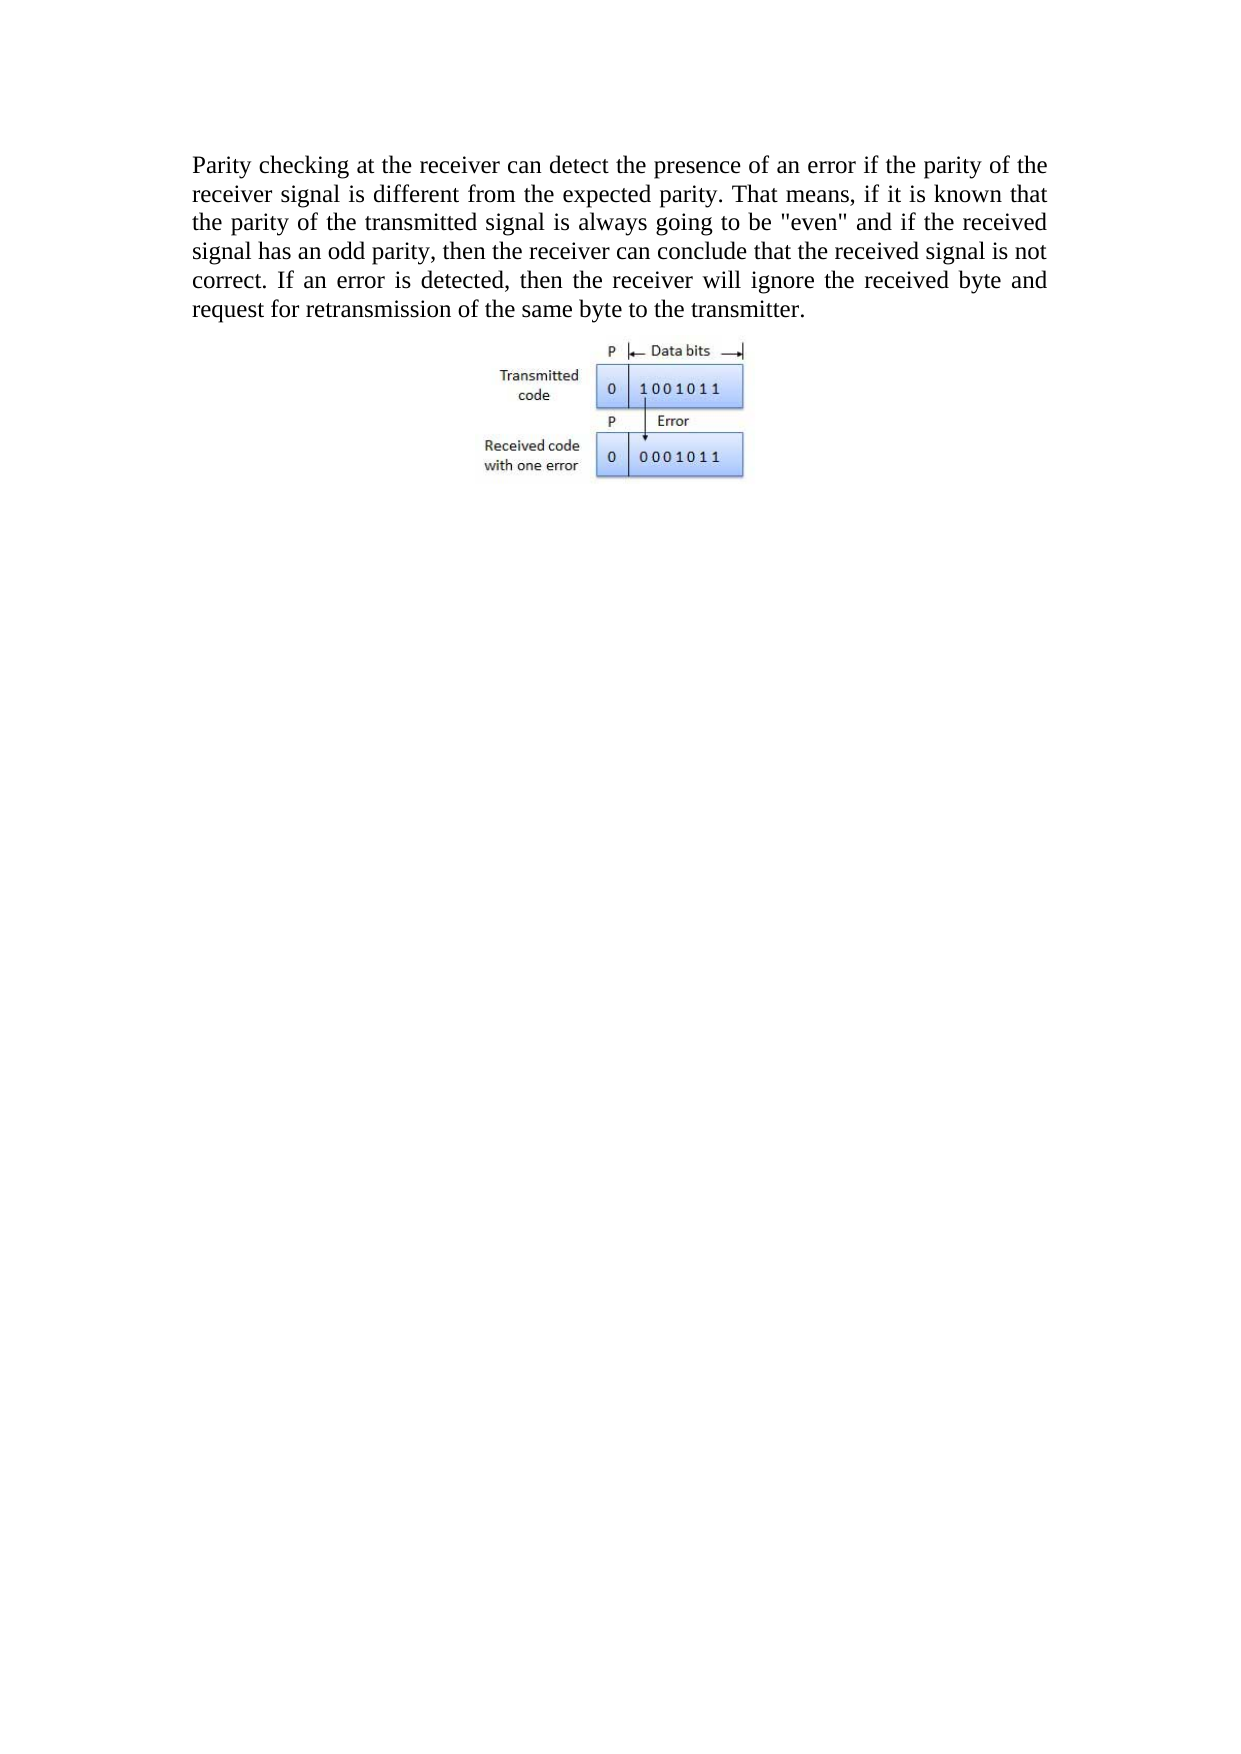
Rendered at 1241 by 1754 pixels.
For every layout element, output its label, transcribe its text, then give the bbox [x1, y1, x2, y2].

picture [475, 335, 766, 494]
text Parity checking at the receiver can detect the presence of an error if the parity of the receiver signal is different from the expected parity. That means, if it is known that the parity of the transmitted signal is always going to be "even" and if the received signal has an odd parity, then the receiver can conclude that the received signal is not correct. If an error is detected, then the receiver will ignore the received byte and request for retransmission of the same byte to the transmitter. [192, 150, 1048, 322]
